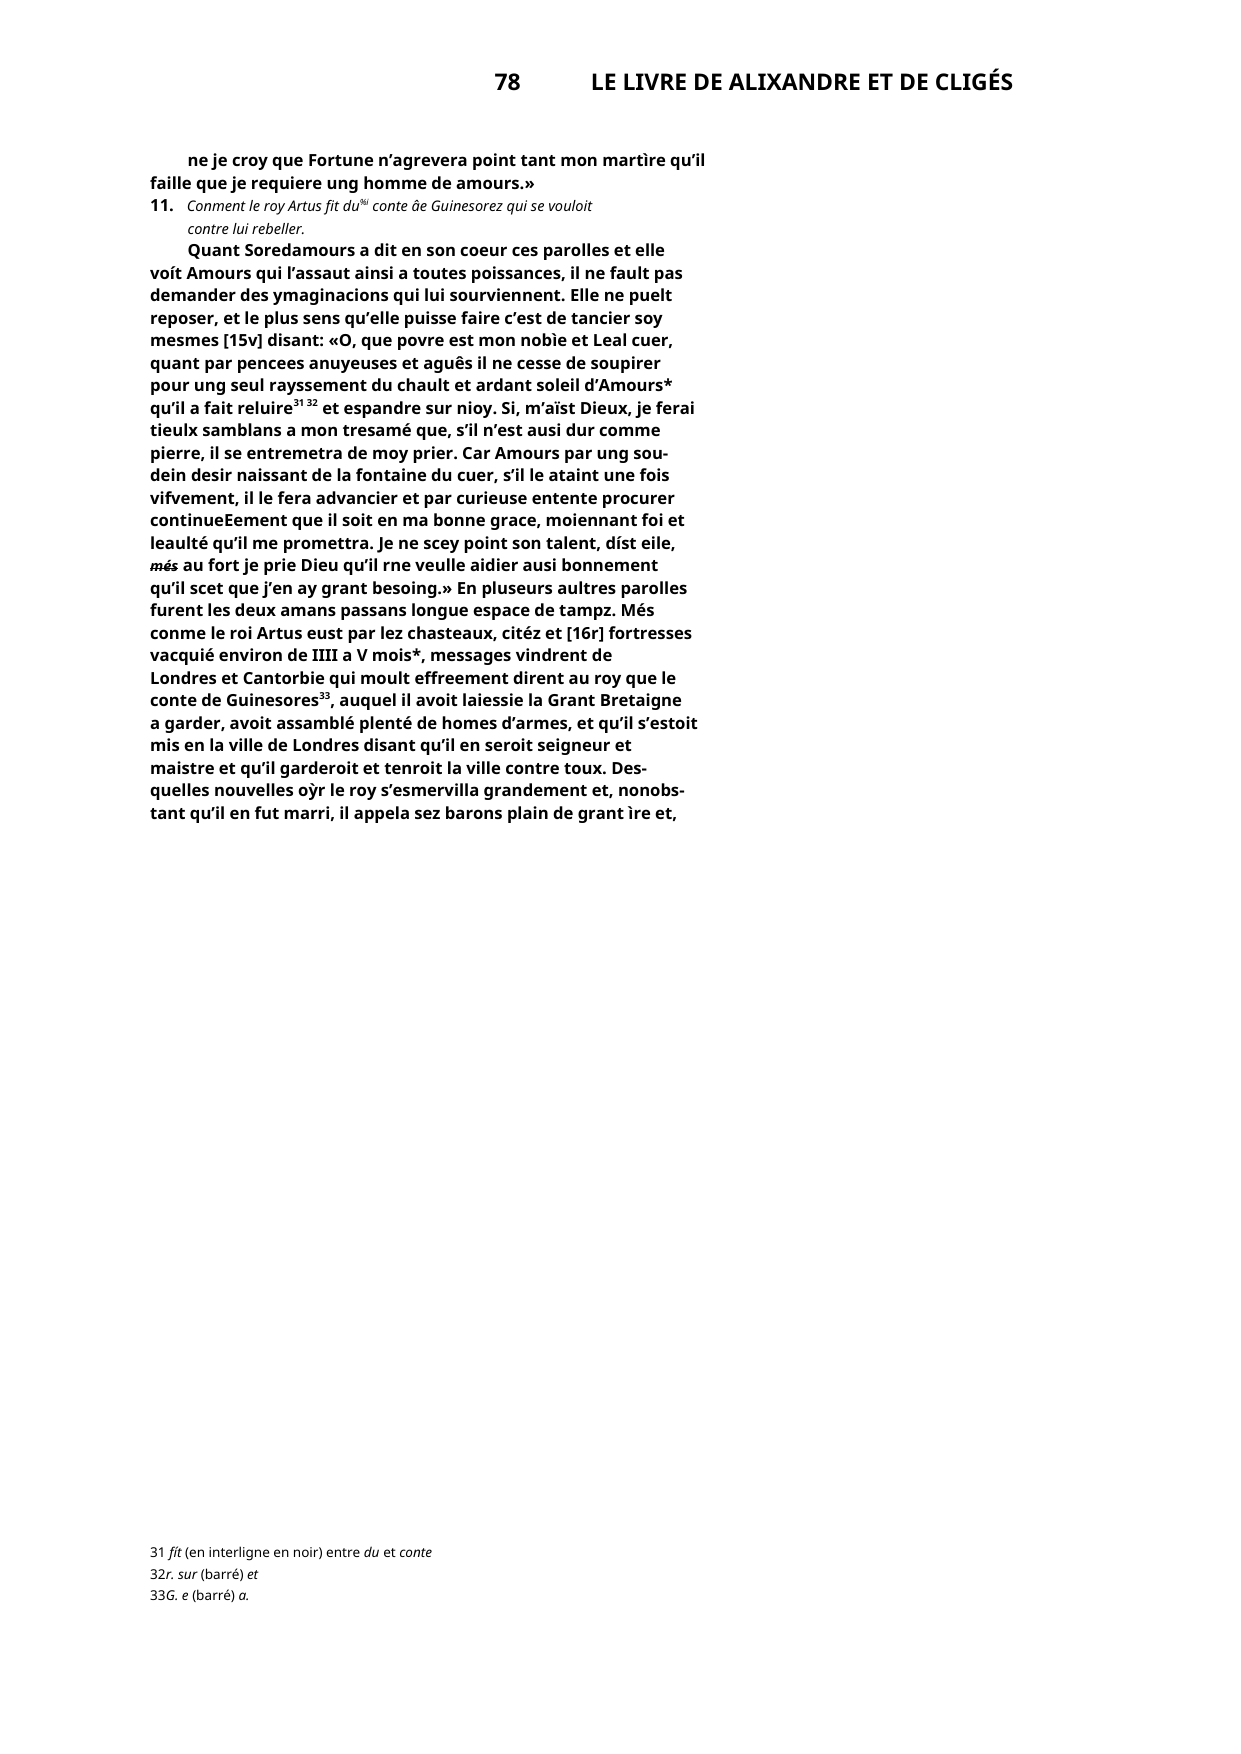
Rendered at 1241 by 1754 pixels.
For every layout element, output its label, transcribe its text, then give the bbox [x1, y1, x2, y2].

list Conment le roy Artus fit du%i conte âe Guinesorez qui se vouloit contre lui rebeller. [150, 194, 1090, 239]
text ne je croy que Fortune n’agrevera point tant mon martìre qu’il faille que je requiere ung homme de amours.» [150, 149, 1090, 194]
text Quant Soredamours a dit en son coeur ces parolles et elle voít Amours qui l’assaut ainsi a toutes poissances, il ne fault pas demander des ymaginacions qui lui sourviennent. Elle ne puelt reposer, et le plus sens qu’elle puisse faire c’est de tancier soy mesmes [15v] disant: «O, que povre est mon nobìe et Leal cuer, quant par pencees anuyeuses et aguês il ne cesse de soupirer pour ung seul rayssement du chault et ardant soleil d’Amours* qu’il a fait reluire et espandre sur nioy. Si, m’aïst Dieux, je ferai tieulx samblans a mon tresamé que, s’il n’est ausi dur comme pierre, il se entremetra de moy prier. Car Amours par ung sou- dein desir naissant de la fontaine du cuer, s’il le ataint une fois vifvement, il le fera advancier et par curieuse entente procurer continueEement que il soit en ma bonne grace, moiennant foi et leaulté qu’il me promettra. Je ne scey point son talent, díst eile, més au fort je prie Dieu qu’il rne veulle aidier ausi bonnement qu’il scet que j’en ay grant besoing.» En pluseurs aultres parolles furent les deux amans passans longue espace de tampz. Més conme le roi Artus eust par lez chasteaux, citéz et [16r] fortresses vacquié environ de IIII a V mois*, messages vindrent de Londres et Cantorbie qui moult effreement dirent au roy que le conte de Guinesores, auquel il avoit laiessie la Grant Bretaigne a garder, avoit assamblé plenté de homes d’armes, et qu’il s’estoit mis en la ville de Londres disant qu’il en seroit seigneur et maistre et qu’il garderoit et tenroit la ville contre toux. Des- quelles nouvelles oỳr le roy s’esmervilla grandement et, nonobs- tant qu’il en fut marri, il appela sez barons plain de grant ìre et, [150, 239, 1090, 824]
